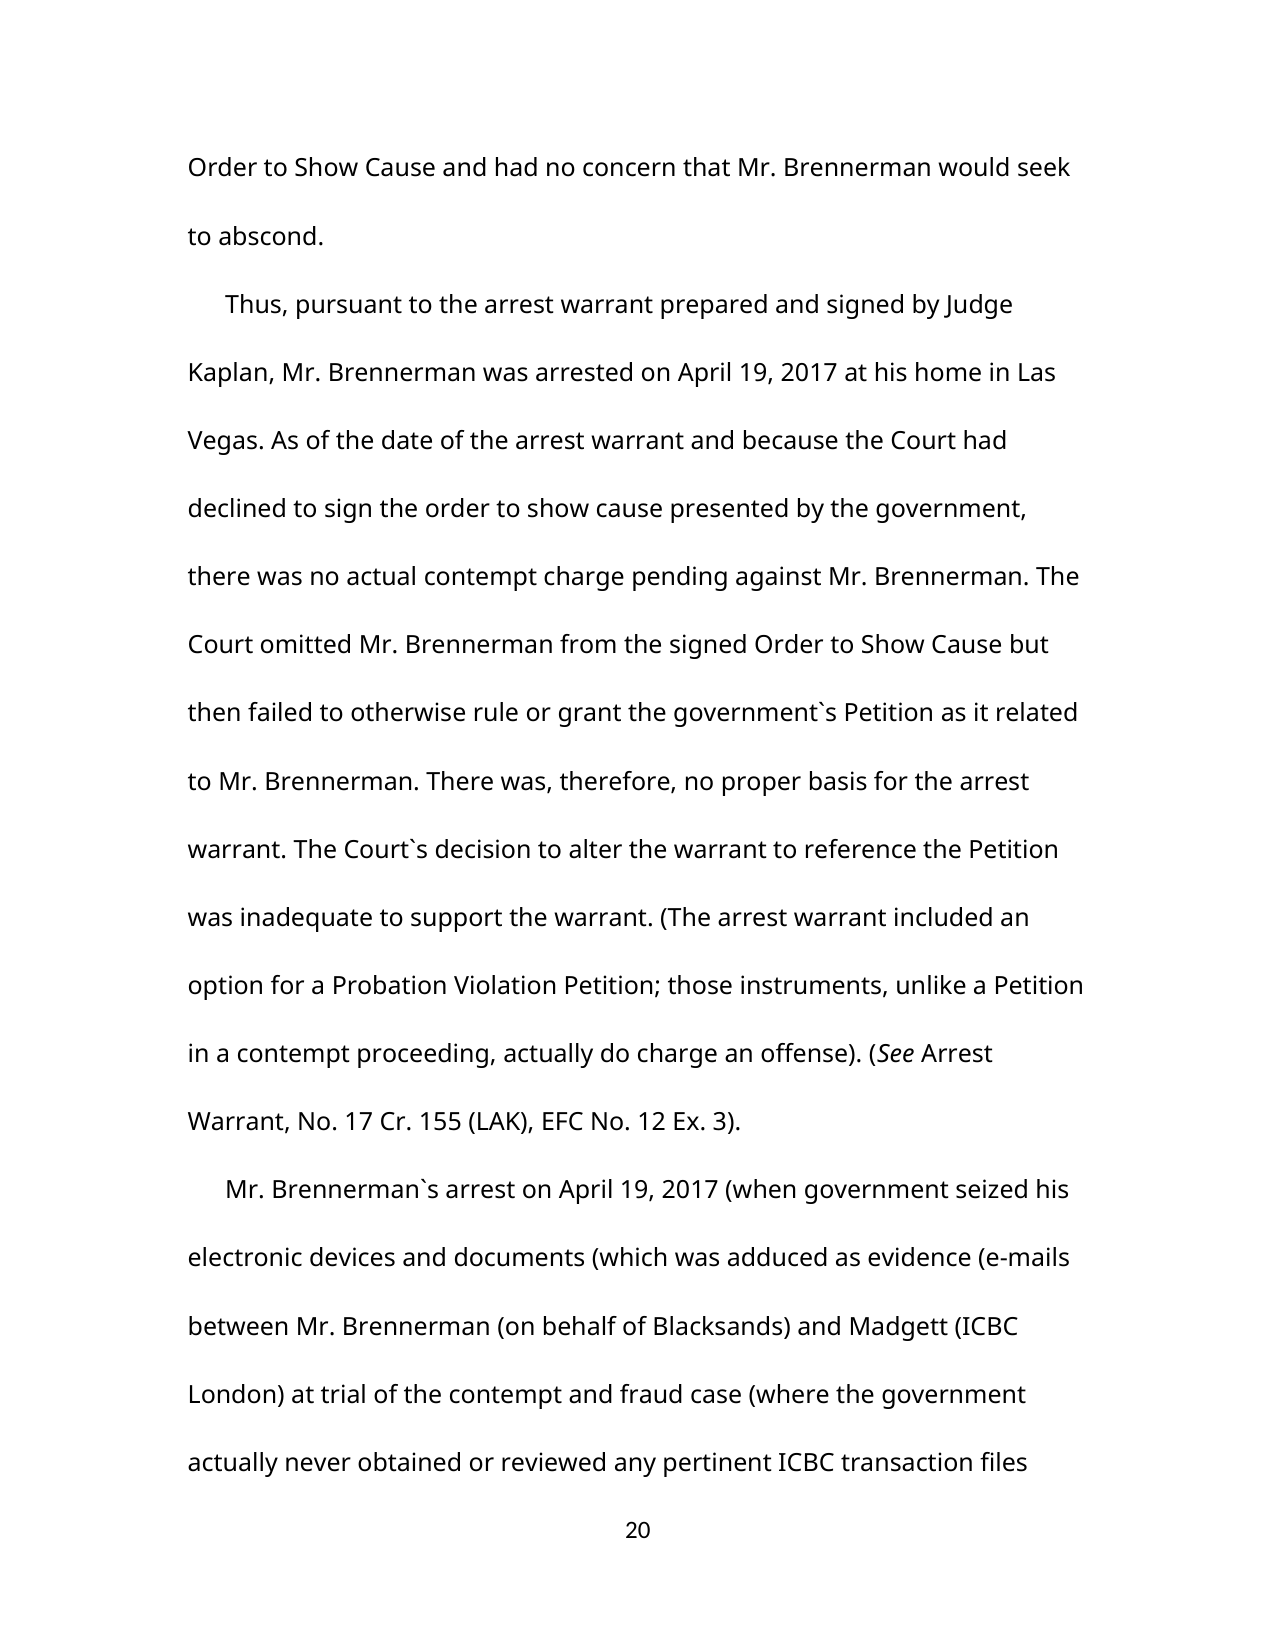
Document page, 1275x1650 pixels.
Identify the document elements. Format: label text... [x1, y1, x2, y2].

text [187, 150, 1087, 252]
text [187, 1172, 1087, 1478]
text Thus, pursuant to the arrest warrant prepared and signed by Judge Kaplan, Mr. Brennerman was arrested on April 19, 2017 at his home in Las Vegas. As of the date of the arrest warrant and because the Court had declined to sign the order to show cause presented by the government, there was no actual contempt charge pending against Mr. Brennerman. The Court omitted Mr. Brennerman from the signed Order to Show Cause but then failed to otherwise rule or grant the government`s Petition as it related to Mr. Brennerman. There was, therefore, no proper basis for the arrest warrant. The Court`s decision to alter the warrant to reference the Petition was inadequate to support the warrant. (The arrest warrant included an option for a Probation Violation Petition; those instruments, unlike a Petition in a contempt proceeding, actually do charge an offense). (See Arrest Warrant, No. 17 Cr. 155 (LAK), EFC No. 12 Ex. 3). [187, 286, 1087, 1138]
